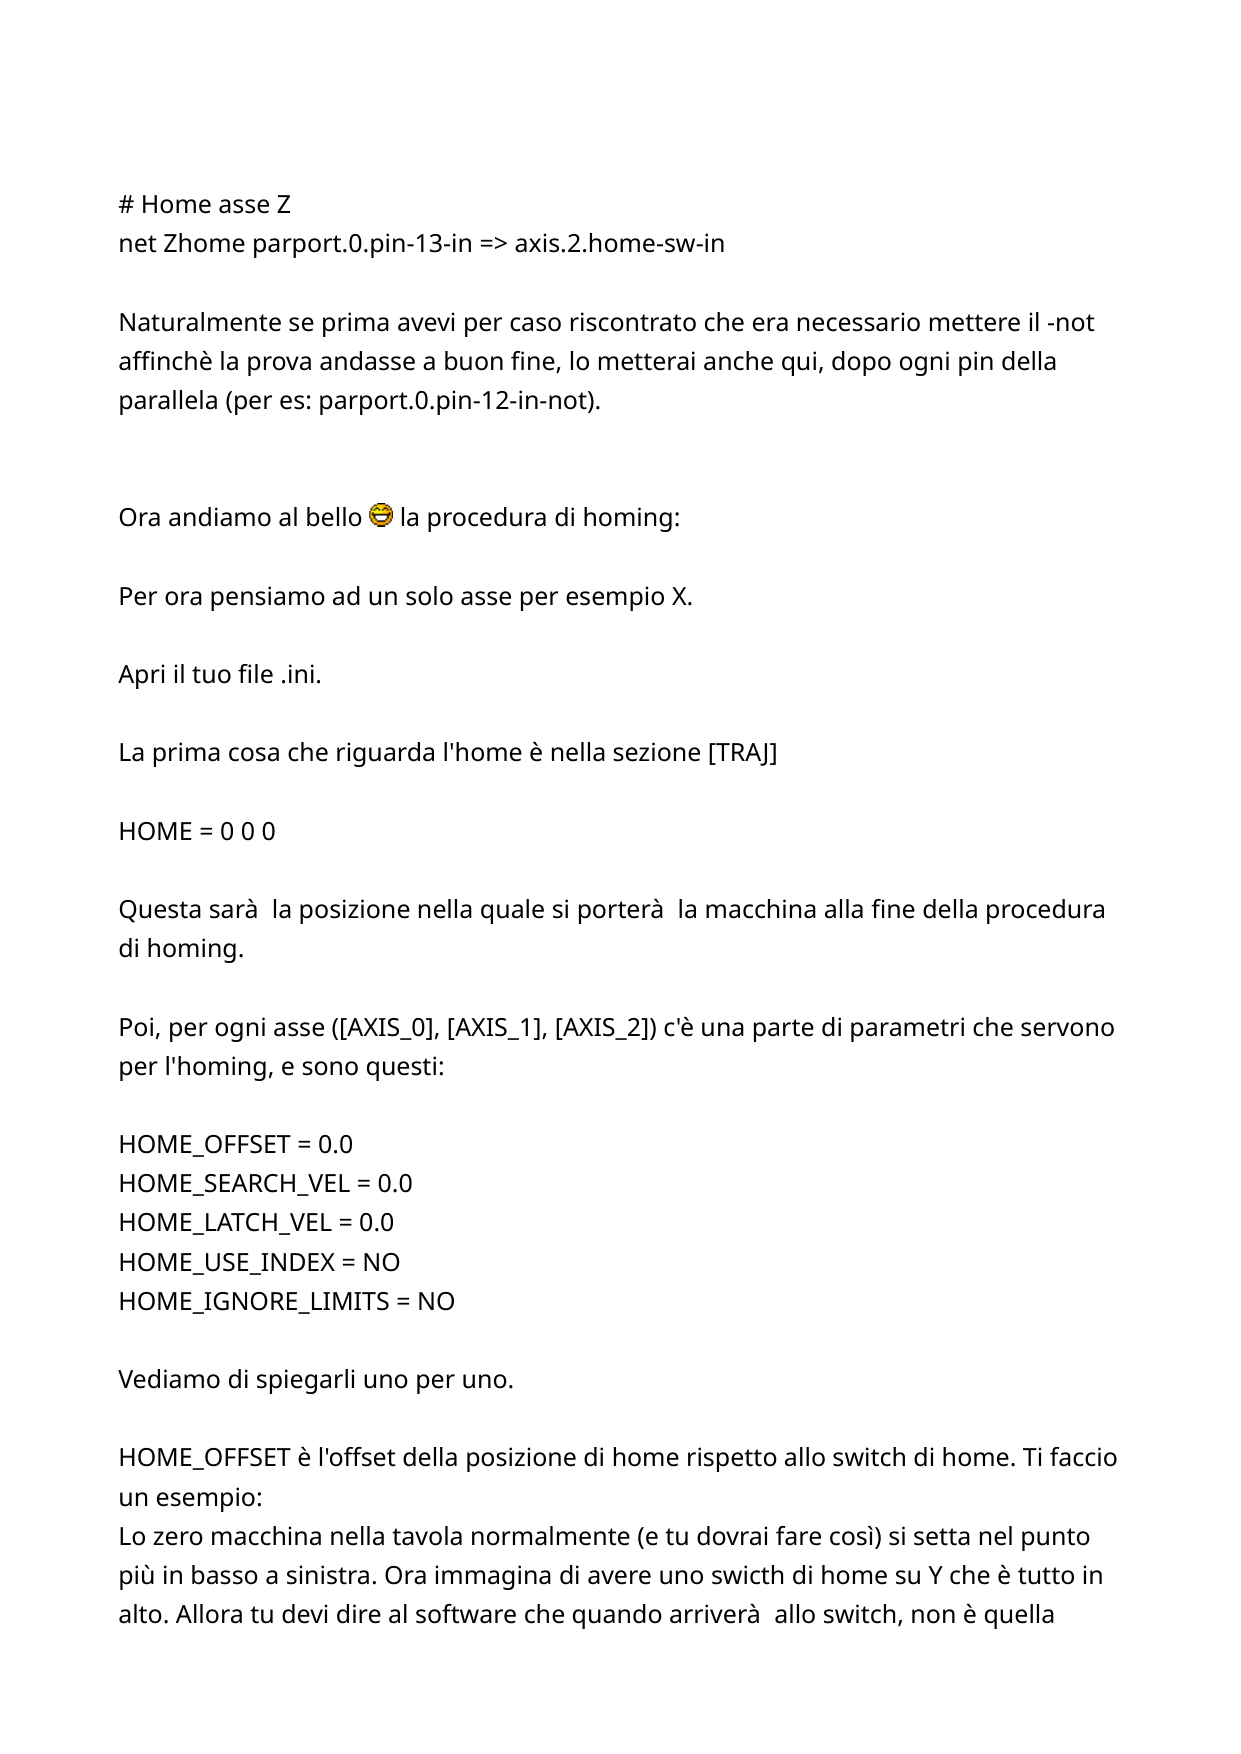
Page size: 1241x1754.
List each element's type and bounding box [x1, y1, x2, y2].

picture [369, 503, 393, 527]
text [118, 148, 1122, 1631]
